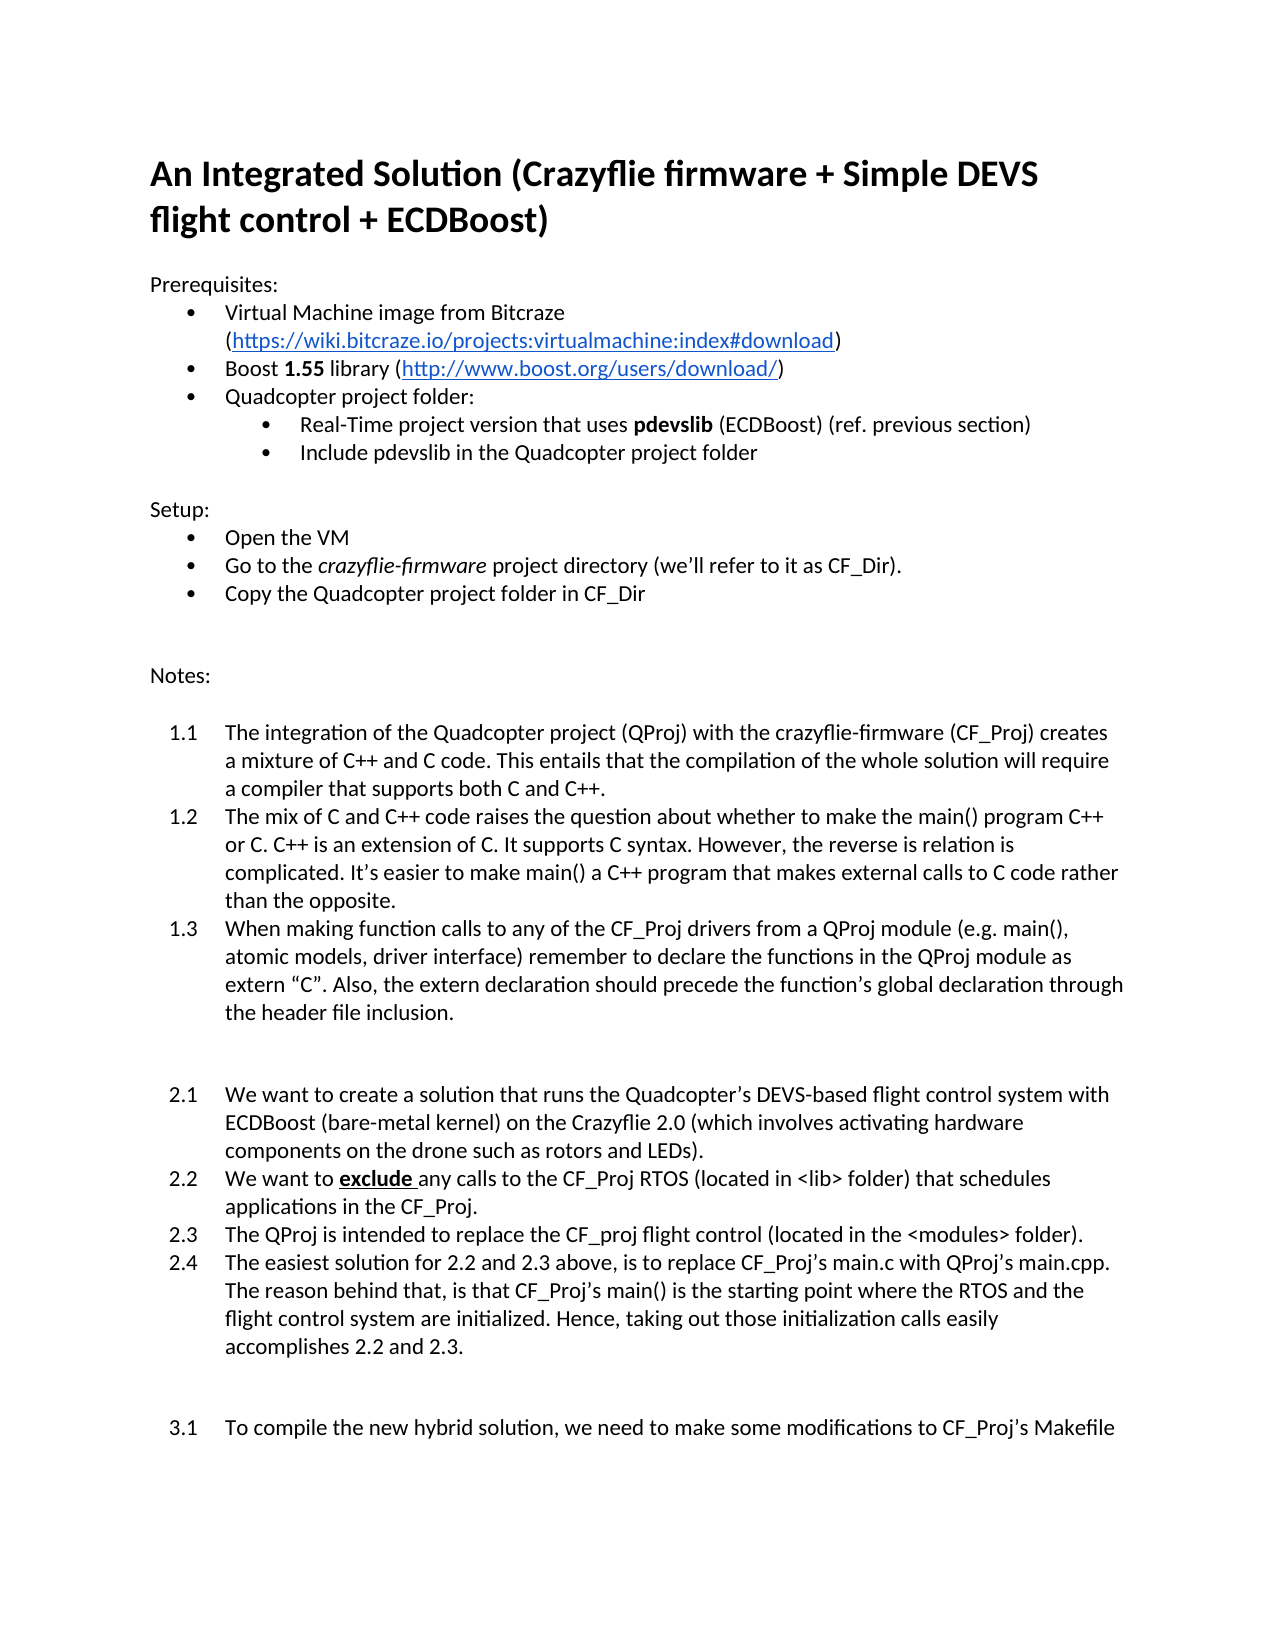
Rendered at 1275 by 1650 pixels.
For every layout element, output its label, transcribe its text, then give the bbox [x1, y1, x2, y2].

list We want to exclude any calls to the CF_Proj RTOS (located in <lib> folder) that schedules applications in the CF_Proj. [169, 1164, 1125, 1220]
list The easiest solution for 2.2 and 2.3 above, is to replace CF_Proj’s main.c with QProj’s main.cpp. The reason behind that, is that CF_Proj’s main() is the starting point where the RTOS and the flight control system are initialized. Hence, taking out those initialization calls easily accomplishes 2.2 and 2.3. [169, 1248, 1125, 1360]
list The mix of C and C++ code raises the question about whether to make the main() program C++ or C. C++ is an extension of C. It supports C syntax. However, the reverse is relation is complicated. It’s easier to make main() a C++ program that makes external calls to C code rather than the opposite. [169, 802, 1125, 914]
text Prerequisites: [150, 270, 1125, 298]
list The QProj is intended to replace the CF_proj flight control (located in the <modules> folder). [169, 1220, 1125, 1248]
list Boost 1.55 library (http://www.boost.org/users/download/) [187, 354, 1125, 382]
list When making function calls to any of the CF_Proj drivers from a QProj module (e.g. main(), atomic models, driver interface) remember to declare the functions in the QProj module as extern “C”. Also, the extern declaration should precede the function’s global declaration through the header file inclusion. [169, 914, 1125, 1026]
list To compile the new hybrid solution, we need to make some modifications to CF_Proj’s Makefile [169, 1413, 1125, 1441]
list We want to create a solution that runs the Quadcopter’s DEVS-based flight control system with ECDBoost (bare-metal kernel) on the Crazyflie 2.0 (which involves activating hardware components on the drone such as rotors and LEDs). [169, 1080, 1125, 1164]
list Open the VM [187, 523, 1125, 551]
text An Integrated Solution (Crazyflie firmware + Simple DEVS flight control + ECDBoost) [150, 150, 1125, 242]
list Real-Time project version that uses pdevslib (ECDBoost) (ref. previous section) [262, 411, 1125, 438]
list Include pdevslib in the Quadcopter project folder [262, 438, 1125, 467]
text Notes: [150, 661, 1125, 689]
list Quadcopter project folder: [187, 382, 1125, 411]
list Virtual Machine image from Bitcraze (https://wiki.bitcraze.io/projects:virtualmachine:index#download) [187, 298, 1125, 354]
list Go to the crazyflie-firmware project directory (we’ll refer to it as CF_Dir). [187, 551, 1125, 579]
list Copy the Quadcopter project folder in CF_Dir [187, 579, 1125, 607]
text Setup: [150, 495, 1125, 523]
list The integration of the Quadcopter project (QProj) with the crazyflie-firmware (CF_Proj) creates a mixture of C++ and C code. This entails that the compilation of the whole solution will require a compiler that supports both C and C++. [169, 718, 1125, 802]
